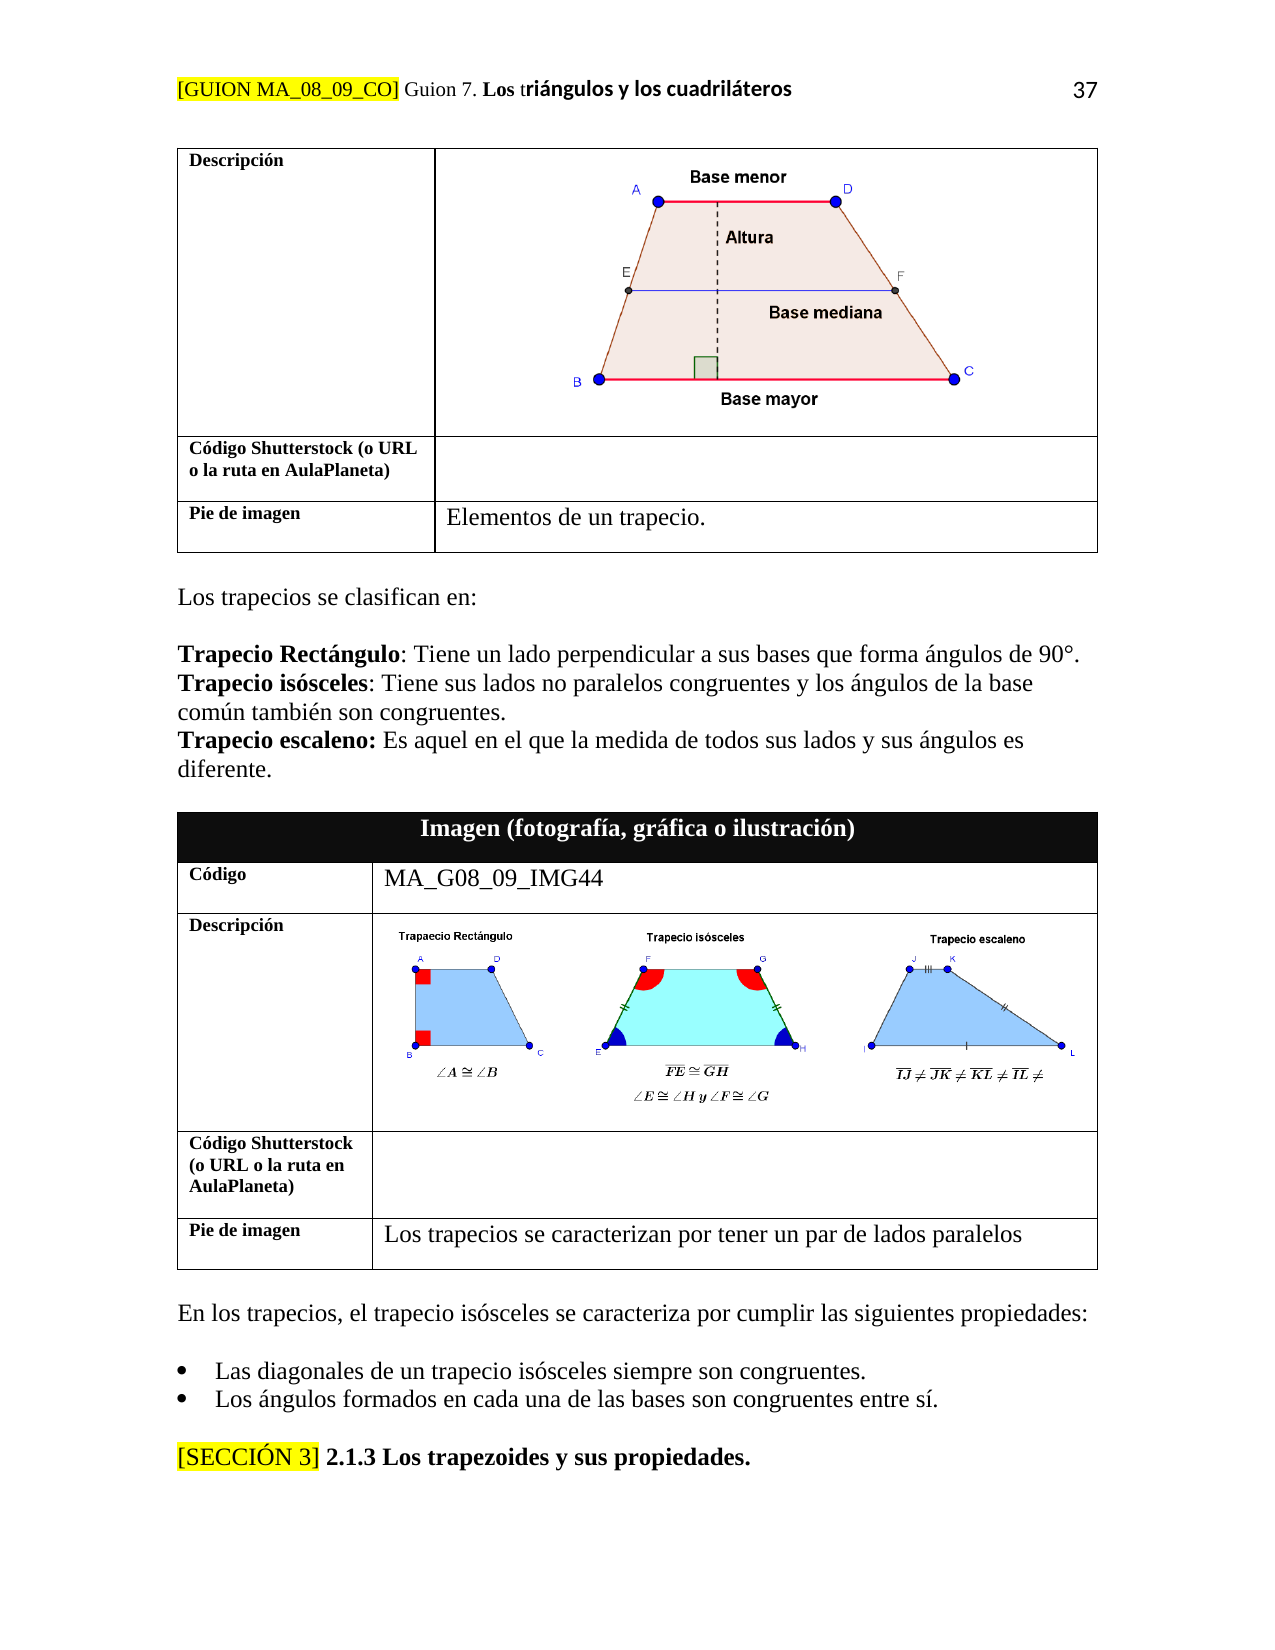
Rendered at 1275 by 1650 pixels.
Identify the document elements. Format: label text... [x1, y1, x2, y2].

table_cell [373, 914, 1097, 1131]
table_cell [373, 1132, 1097, 1218]
table_cell Código Shutterstock (o URL o la ruta en AulaPlaneta) [178, 1132, 372, 1218]
list Los ángulos formados en cada una de las bases son congruentes entre sí. [177, 1384, 1098, 1413]
table_cell Pie de imagen [178, 1219, 372, 1268]
table_cell Pie de imagen [178, 502, 434, 552]
table_header Imagen (fotografía, gráfica o ilustración) [178, 813, 1097, 862]
text Trapecio Rectángulo: Tiene un lado perpendicular a sus bases que forma ángulos de 90°. [177, 639, 1098, 668]
table_cell [436, 149, 1097, 436]
table_cell MA_G08_09_IMG44 [373, 863, 1097, 913]
table_cell [436, 437, 1097, 501]
table_cell Descripción [178, 149, 434, 436]
table_cell Los trapecios se caracterizan por tener un par de lados paralelos [373, 1219, 1097, 1268]
text En los trapecios, el trapecio isósceles se caracteriza por cumplir las siguientes propiedades: [177, 1298, 1098, 1327]
text Trapecio escaleno: Es aquel en el que la medida de todos sus lados y sus ángulos es diferente. [177, 725, 1098, 783]
table_cell Elementos de un trapecio. [436, 502, 1097, 552]
table_cell Descripción [178, 914, 372, 1131]
picture [553, 148, 980, 416]
text [SECCIÓN 3] 2.1.3 Los trapezoides y sus propiedades. [319, 1442, 1098, 1471]
table_cell Código Shutterstock (o URL o la ruta en AulaPlaneta) [178, 437, 434, 501]
table_cell Código [178, 863, 372, 913]
text Trapecio isósceles: Tiene sus lados no paralelos congruentes y los ángulos de la base común también son congruentes. [177, 668, 1098, 725]
list Las diagonales de un trapecio isósceles siempre son congruentes. [177, 1356, 1098, 1384]
text Los trapecios se clasifican en: [177, 582, 1098, 610]
picture [383, 913, 1087, 1111]
